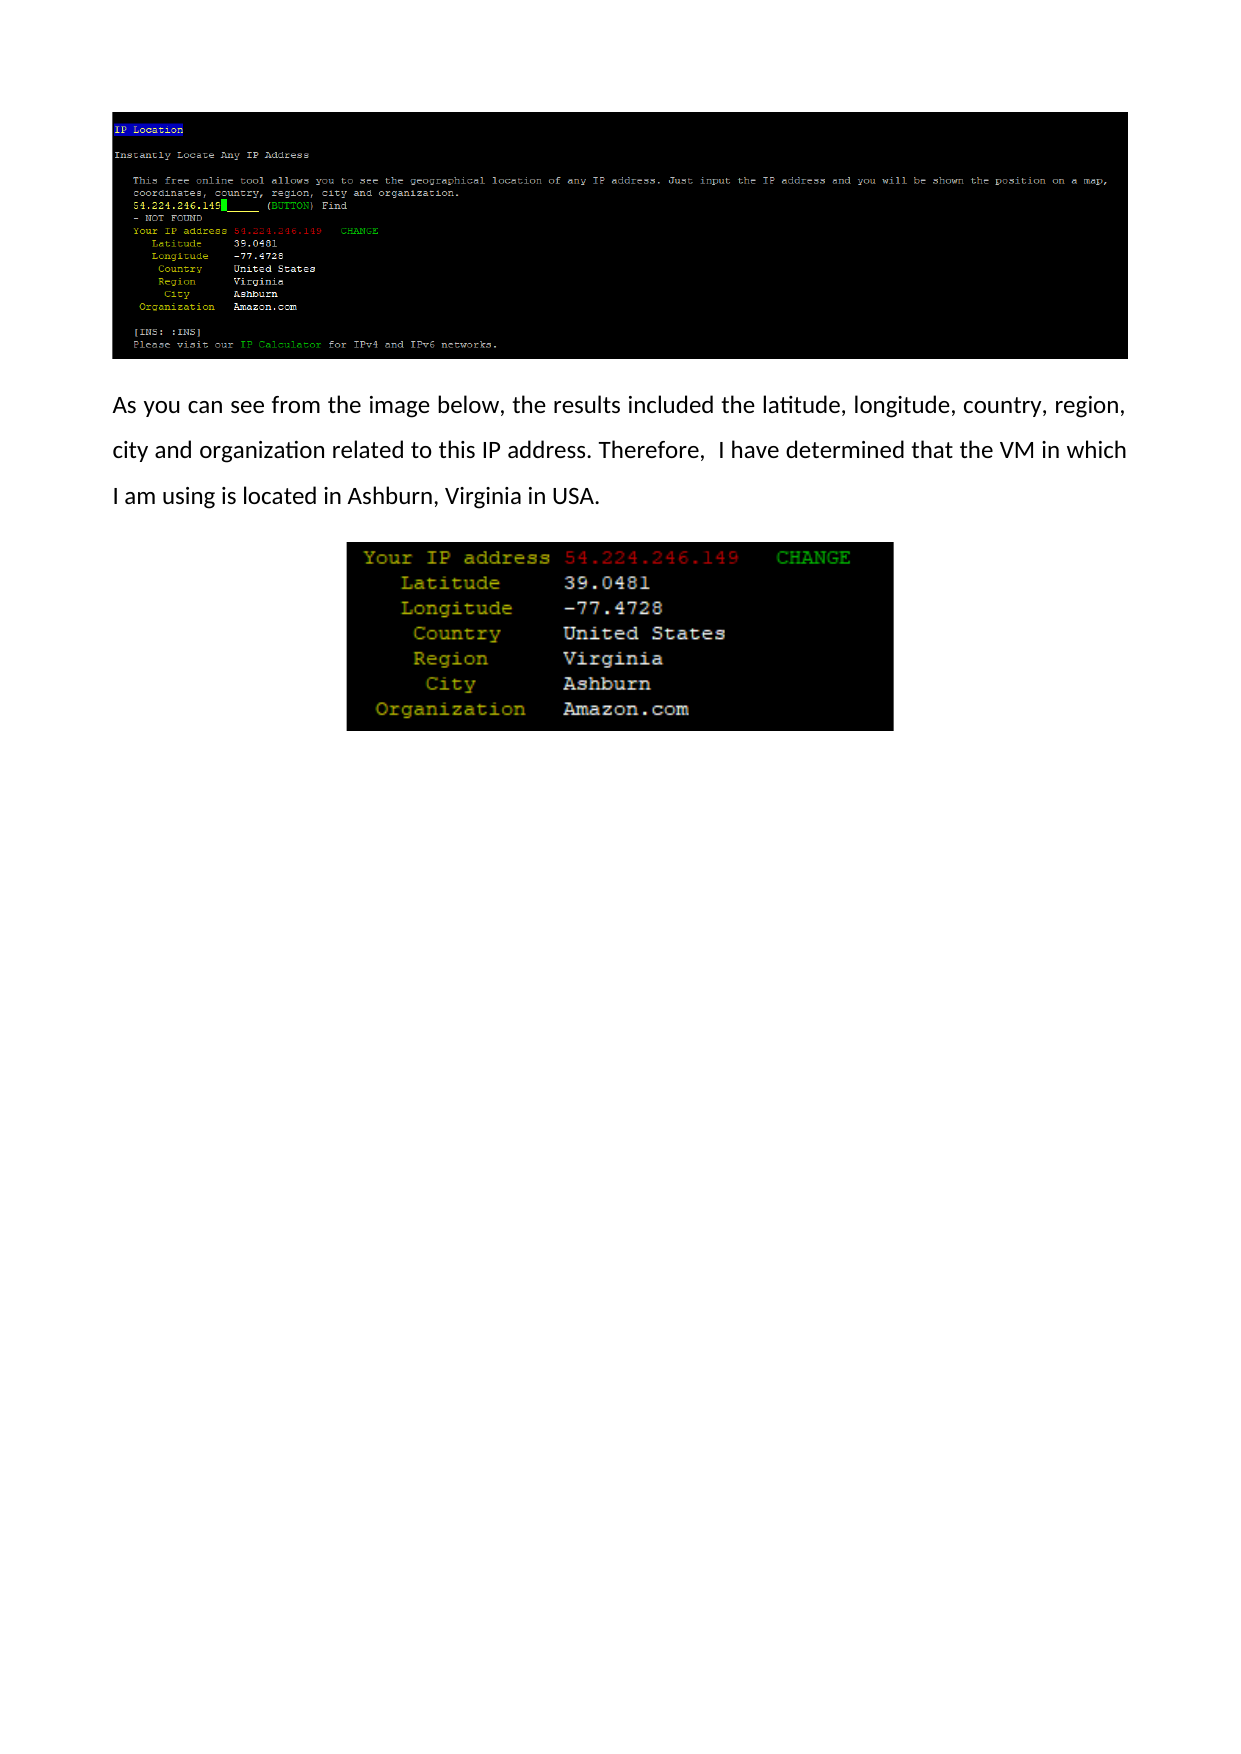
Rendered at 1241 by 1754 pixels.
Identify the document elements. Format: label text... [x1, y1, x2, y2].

text As you can see from the image below, the results included the latitude, longitude, country, region, city and organization related to this IP address. Therefore, I have determined that the VM in which I am using is located in Ashburn, Virginia in USA. [112, 389, 1128, 511]
picture [112, 112, 1128, 359]
picture [346, 542, 894, 731]
